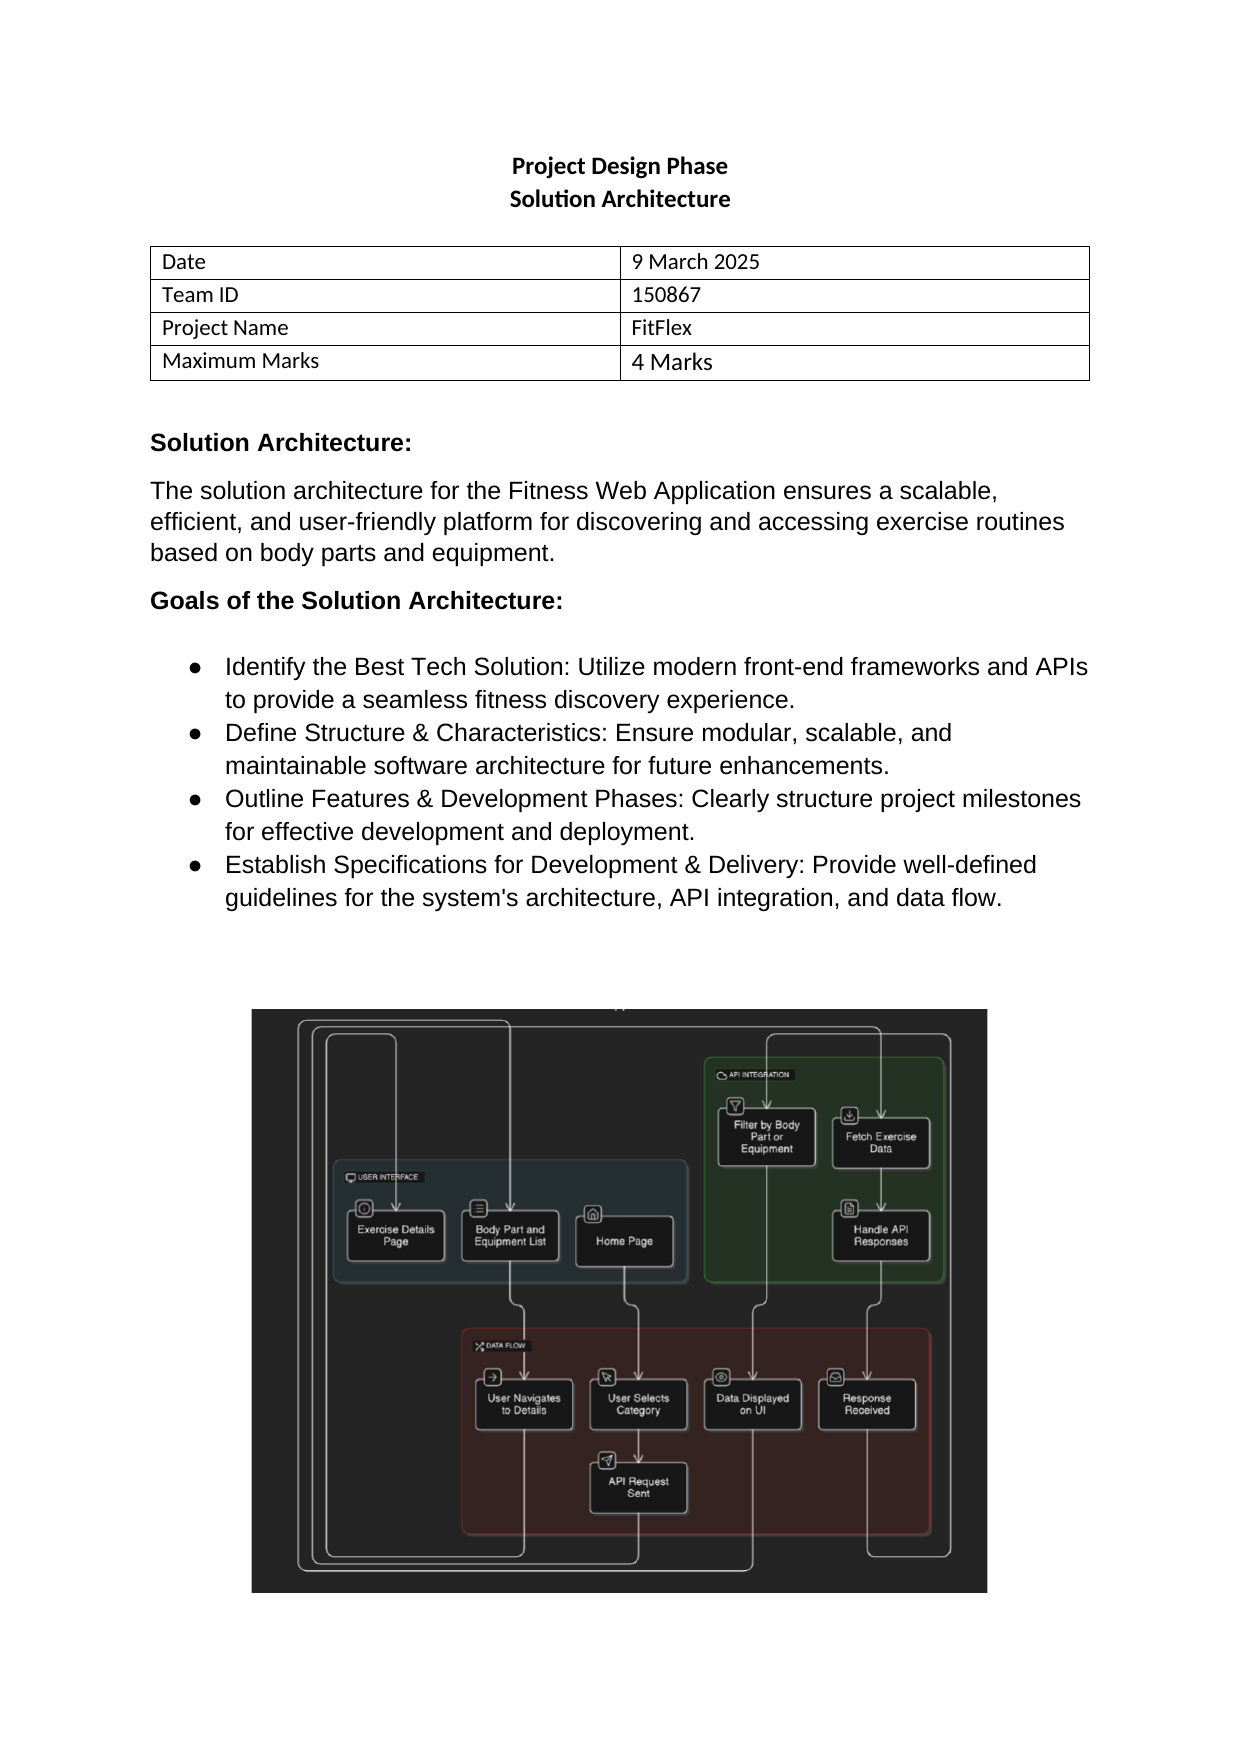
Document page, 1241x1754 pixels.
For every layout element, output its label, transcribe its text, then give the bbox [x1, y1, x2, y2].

table_cell Maximum Marks [151, 346, 620, 380]
list Identify the Best Tech Solution: Utilize modern front-end frameworks and APIs to provide a seamless fitness discovery experience. [187, 652, 1090, 713]
text Solution Architecture: [150, 428, 1090, 457]
table_cell 150867 [621, 280, 1089, 312]
text Goals of the Solution Architecture: [150, 586, 1090, 614]
picture [251, 1009, 988, 1593]
list Establish Specifications for Development & Delivery: Provide well-defined guidelines for the system's architecture, API integration, and data flow. [187, 850, 1090, 912]
table_cell 4 Marks [621, 346, 1089, 380]
table_cell Project Name [151, 313, 620, 345]
table_header Date [151, 247, 620, 279]
text Project Design Phase [150, 150, 1090, 181]
table_cell FitFlex [621, 313, 1089, 345]
list Outline Features & Development Phases: Clearly structure project milestones for effective development and deployment. [187, 784, 1090, 846]
text The solution architecture for the Fitness Web Application ensures a scalable, efficient, and user-friendly platform for discovering and accessing exercise routines based on body parts and equipment. [150, 476, 1090, 567]
list Define Structure & Characteristics: Ensure modular, scalable, and maintainable software architecture for future enhancements. [187, 718, 1090, 779]
text Solution Architecture [150, 183, 1090, 213]
table_header 9 March 2025 [621, 247, 1089, 279]
table_cell Team ID [151, 280, 620, 312]
